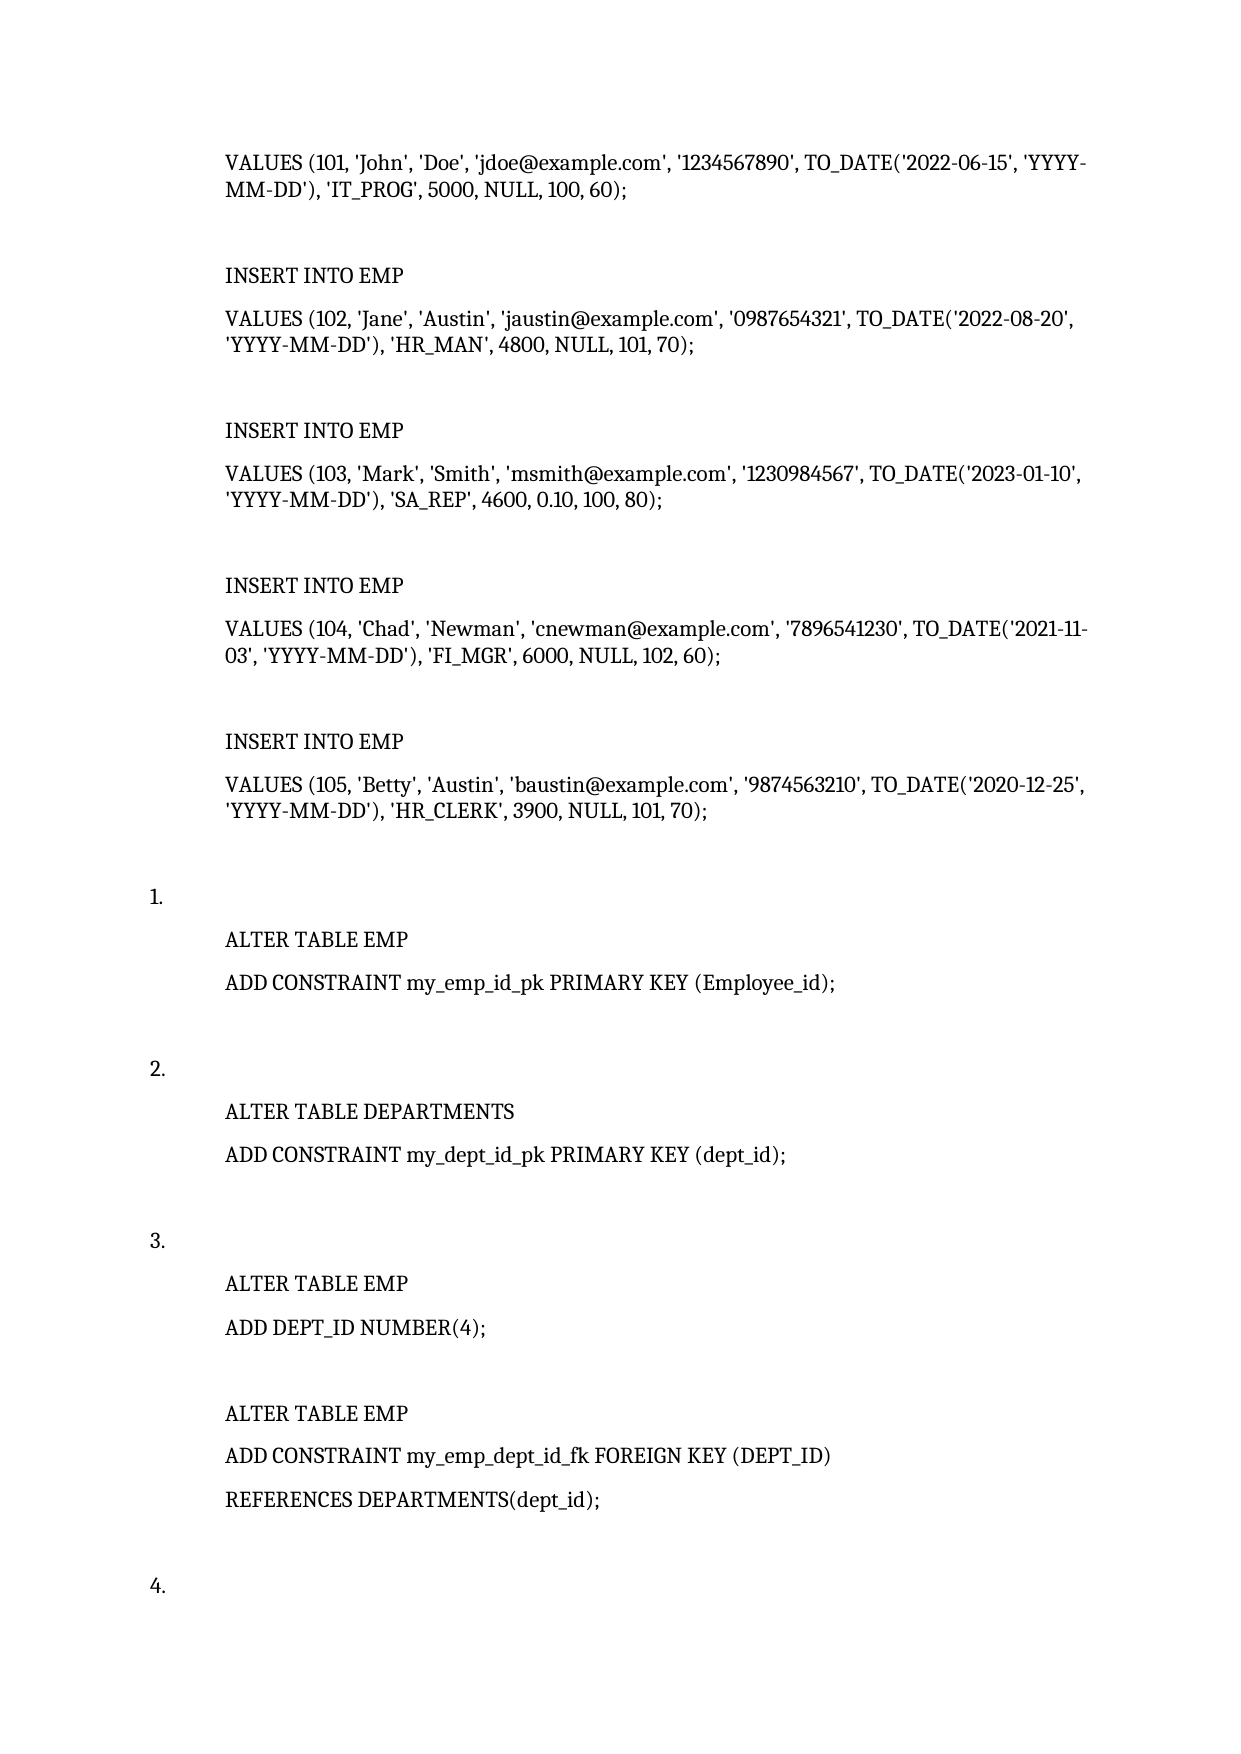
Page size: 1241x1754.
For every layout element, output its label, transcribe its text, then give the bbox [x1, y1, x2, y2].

text ADD DEPT_ID NUMBER(4); [225, 1314, 1090, 1341]
text ADD CONSTRAINT my_emp_dept_id_fk FOREIGN KEY (DEPT_ID) [225, 1443, 1090, 1470]
text VALUES (103, 'Mark', 'Smith', 'msmith@example.com', '1230984567', TO_DATE('2023-01-10', 'YYYY-MM-DD'), 'SA_REP', 4600, 0.10, 100, 80); [225, 461, 1090, 513]
text INSERT INTO EMP [225, 418, 1090, 444]
text 2. [150, 1056, 1090, 1082]
text ALTER TABLE EMP [225, 1400, 1090, 1427]
text ALTER TABLE EMP [225, 1271, 1090, 1298]
text INSERT INTO EMP [225, 729, 1090, 755]
text VALUES (101, 'John', 'Doe', 'jdoe@example.com', '1234567890', TO_DATE('2022-06-15', 'YYYY-MM-DD'), 'IT_PROG', 5000, NULL, 100, 60); [225, 150, 1090, 203]
text INSERT INTO EMP [225, 573, 1090, 599]
text INSERT INTO EMP [225, 262, 1090, 289]
text 4. [150, 1572, 1090, 1599]
text REFERENCES DEPARTMENTS(dept_id); [225, 1486, 1090, 1513]
text VALUES (102, 'Jane', 'Austin', 'jaustin@example.com', '0987654321', TO_DATE('2022-08-20', 'YYYY-MM-DD'), 'HR_MAN', 4800, NULL, 101, 70); [225, 305, 1090, 358]
text VALUES (105, 'Betty', 'Austin', 'baustin@example.com', '9874563210', TO_DATE('2020-12-25', 'YYYY-MM-DD'), 'HR_CLERK', 3900, NULL, 101, 70); [225, 772, 1090, 824]
text ADD CONSTRAINT my_emp_id_pk PRIMARY KEY (Employee_id); [225, 970, 1090, 996]
text VALUES (104, 'Chad', 'Newman', 'cnewman@example.com', '7896541230', TO_DATE('2021-11-03', 'YYYY-MM-DD'), 'FI_MGR', 6000, NULL, 102, 60); [225, 616, 1090, 669]
text ADD CONSTRAINT my_dept_id_pk PRIMARY KEY (dept_id); [225, 1142, 1090, 1168]
text ALTER TABLE EMP [225, 927, 1090, 953]
text ALTER TABLE DEPARTMENTS [225, 1099, 1090, 1126]
text 1. [150, 884, 1090, 910]
text 3. [150, 1228, 1090, 1254]
